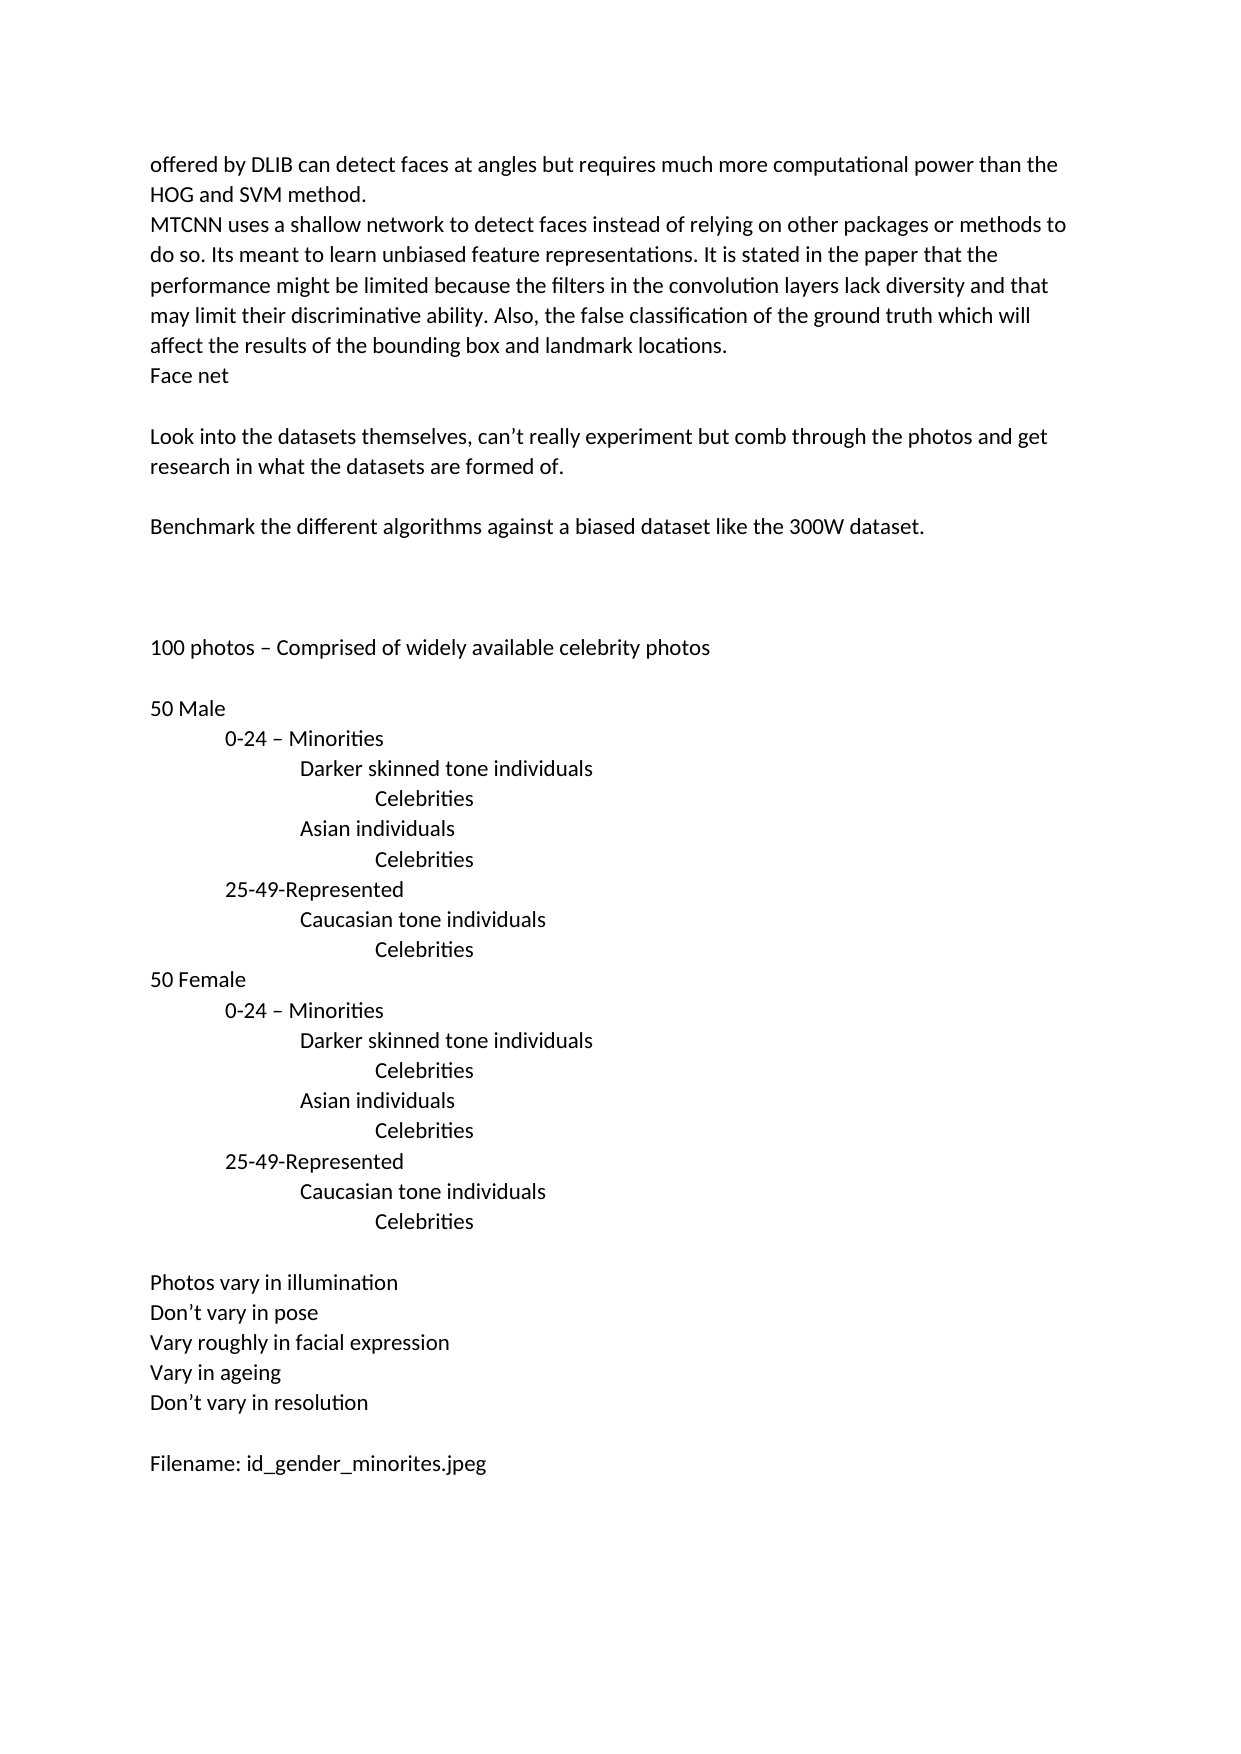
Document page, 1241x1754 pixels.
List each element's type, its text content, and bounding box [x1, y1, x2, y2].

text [150, 150, 1090, 208]
text 25-49-Represented [150, 875, 1090, 903]
text 50 Male [150, 694, 1090, 722]
text 100 photos – Comprised of widely available celebrity photos [150, 633, 1090, 661]
text Face net [150, 361, 1090, 389]
text Vary in ageing [150, 1358, 1090, 1386]
text Don’t vary in pose [150, 1298, 1090, 1326]
text Celebrities [150, 935, 1090, 963]
text Don’t vary in resolution [150, 1388, 1090, 1417]
text Photos vary in illumination [150, 1268, 1090, 1296]
text Celebrities [150, 784, 1090, 812]
text 0-24 – Minorities [150, 996, 1090, 1024]
text Caucasian tone individuals [150, 905, 1090, 933]
text Caucasian tone individuals [150, 1177, 1090, 1205]
text Darker skinned tone individuals [150, 754, 1090, 782]
text Celebrities [150, 1207, 1090, 1235]
text Celebrities [150, 845, 1090, 873]
text Benchmark the different algorithms against a biased dataset like the 300W dataset. [150, 512, 1090, 541]
text 50 Female [150, 966, 1090, 994]
text Look into the datasets themselves, can’t really experiment but comb through the photos and get research in what the datasets are formed of. [150, 422, 1090, 480]
text 0-24 – Minorities [150, 724, 1090, 752]
text Vary roughly in facial expression [150, 1328, 1090, 1356]
text Darker skinned tone individuals [150, 1026, 1090, 1054]
text Asian individuals [150, 1086, 1090, 1114]
text Asian individuals [150, 814, 1090, 843]
text Celebrities [150, 1056, 1090, 1084]
text 25-49-Represented [150, 1147, 1090, 1175]
text MTCNN uses a shallow network to detect faces instead of relying on other packages or methods to do so. Its meant to learn unbiased feature representations. It is stated in the paper that the performance might be limited because the filters in the convolution layers lack diversity and that may limit their discriminative ability. Also, the false classification of the ground truth which will affect the results of the bounding box and landmark locations. [150, 210, 1090, 359]
text Celebrities [150, 1117, 1090, 1145]
text Filename: id_gender_minorites.jpeg [150, 1449, 1090, 1477]
